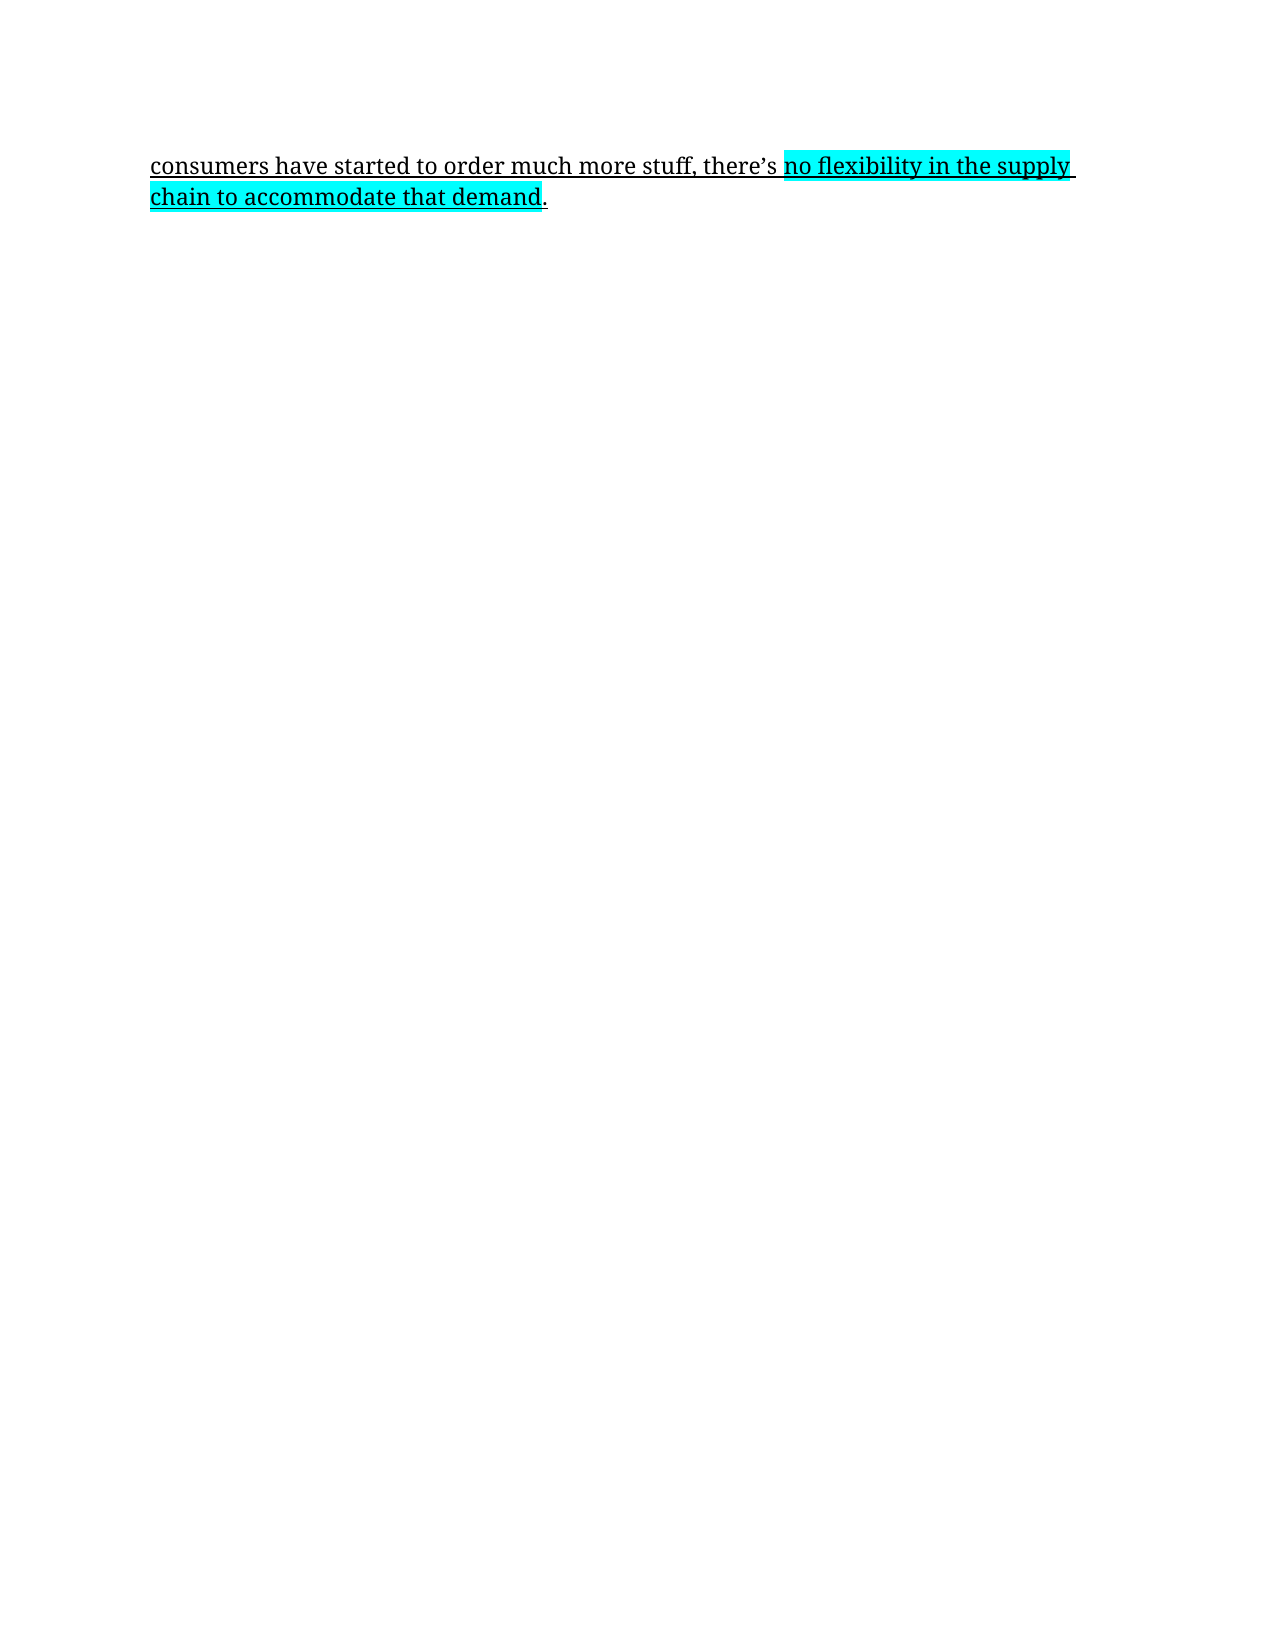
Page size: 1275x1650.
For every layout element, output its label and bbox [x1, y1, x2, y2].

text [150, 150, 1125, 212]
